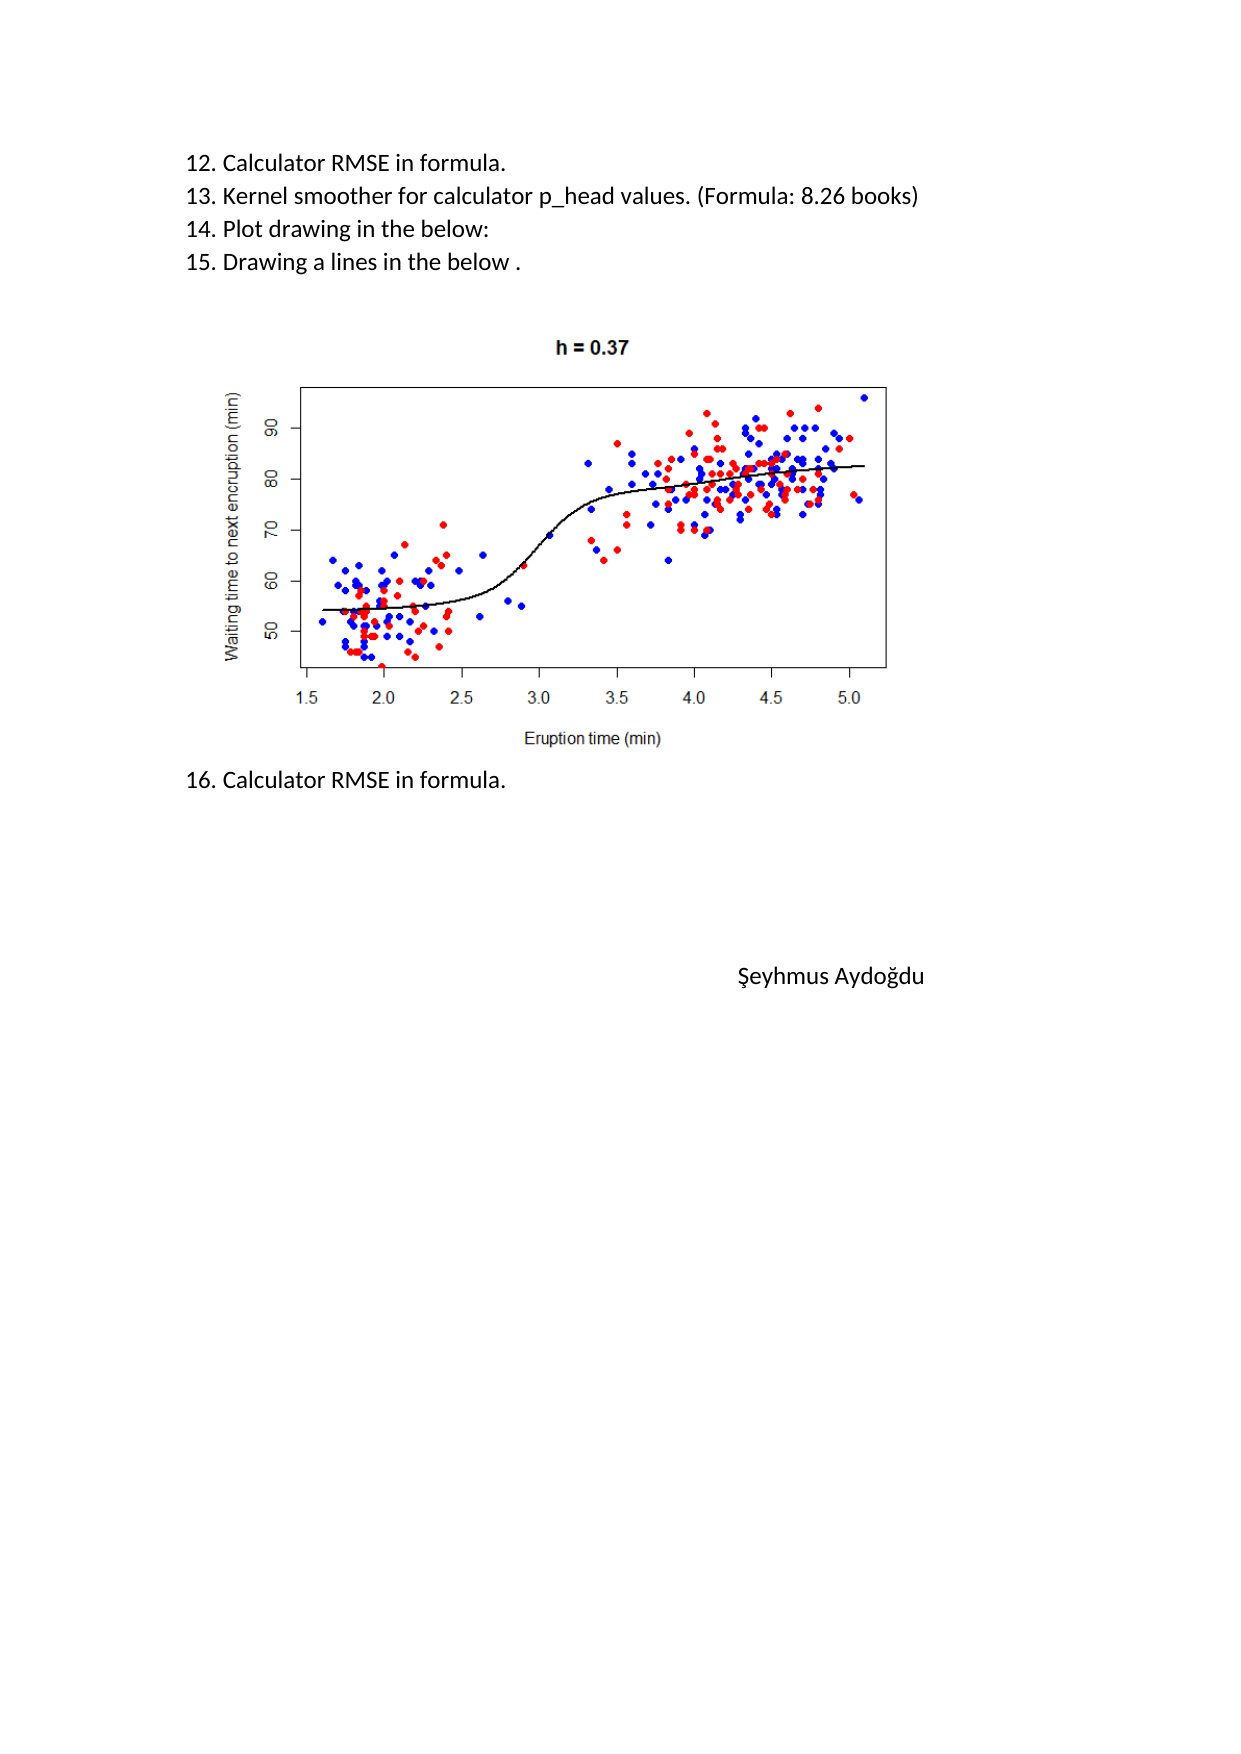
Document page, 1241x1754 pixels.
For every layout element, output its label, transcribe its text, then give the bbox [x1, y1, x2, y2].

list Calculator RMSE in formula. [185, 765, 1093, 795]
picture [222, 312, 920, 763]
text Şeyhmus Aydoğdu [148, 961, 1093, 991]
list Kernel smoother for calculator p_head values. (Formula: 8.26 books) [185, 181, 1093, 211]
list Plot drawing in the below: [185, 213, 1093, 244]
list Calculator RMSE in formula. [185, 148, 1093, 178]
list Drawing a lines in the below . [185, 246, 1093, 277]
